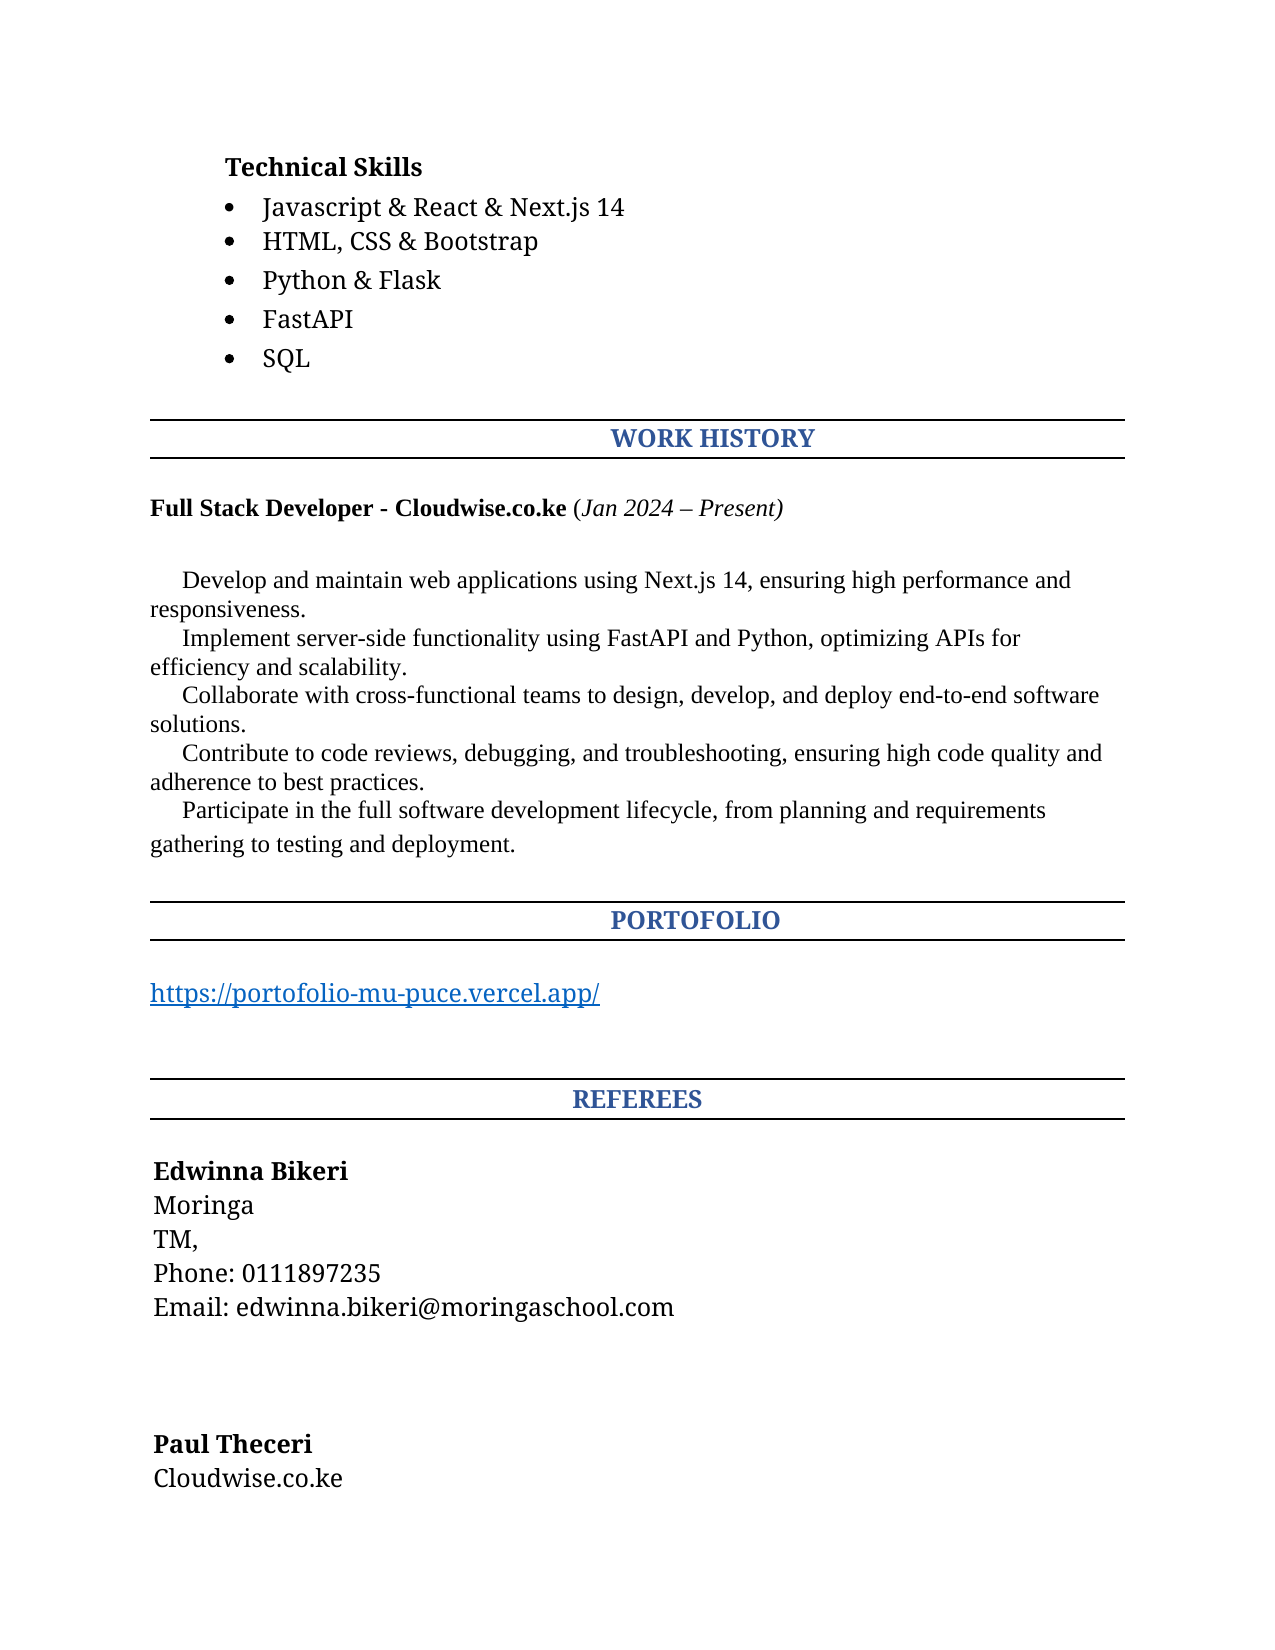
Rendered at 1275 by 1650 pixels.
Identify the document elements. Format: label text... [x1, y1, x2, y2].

list FastAPI [225, 302, 1125, 336]
text Full Stack Developer - Cloudwise.co.ke (Jan 2024 – Present) [150, 493, 1125, 522]
text Moringa [153, 1188, 1125, 1222]
text Paul Theceri [153, 1426, 1125, 1460]
text https://portofolio-mu-puce.vercel.app/ [150, 975, 1125, 1009]
text Edwinna Bikeri [153, 1154, 1125, 1188]
list SQL [225, 341, 1125, 375]
text  Collaborate with cross-functional teams to design, develop, and deploy end-to-end software solutions. [150, 681, 1125, 738]
text TM, [153, 1222, 1125, 1256]
list Javascript & React & Next.js 14 [225, 189, 1125, 223]
text  Develop and maintain web applications using Next.js 14, ensuring high performance and responsiveness. [150, 566, 1125, 623]
text Phone: 0111897235 [153, 1256, 1125, 1290]
text REFEREES [150, 1080, 1125, 1118]
text Email: edwinna.bikeri@moringaschool.com [153, 1290, 1125, 1324]
text WORK HISTORY [150, 421, 1125, 457]
text PORTOFOLIO [150, 903, 1125, 939]
text  Participate in the full software development lifecycle, from planning and requirements gathering to testing and deployment. [150, 796, 1125, 857]
list HTML, CSS & Bootstrap [225, 223, 1125, 257]
text Cloudwise.co.ke [153, 1460, 1125, 1494]
text  Implement server-side functionality using FastAPI and Python, optimizing APIs for efficiency and scalability. [150, 623, 1125, 681]
text  Contribute to code reviews, debugging, and troubleshooting, ensuring high code quality and adherence to best practices. [150, 738, 1125, 796]
list Python & Flask [225, 262, 1125, 296]
text Technical Skills [225, 150, 1125, 184]
